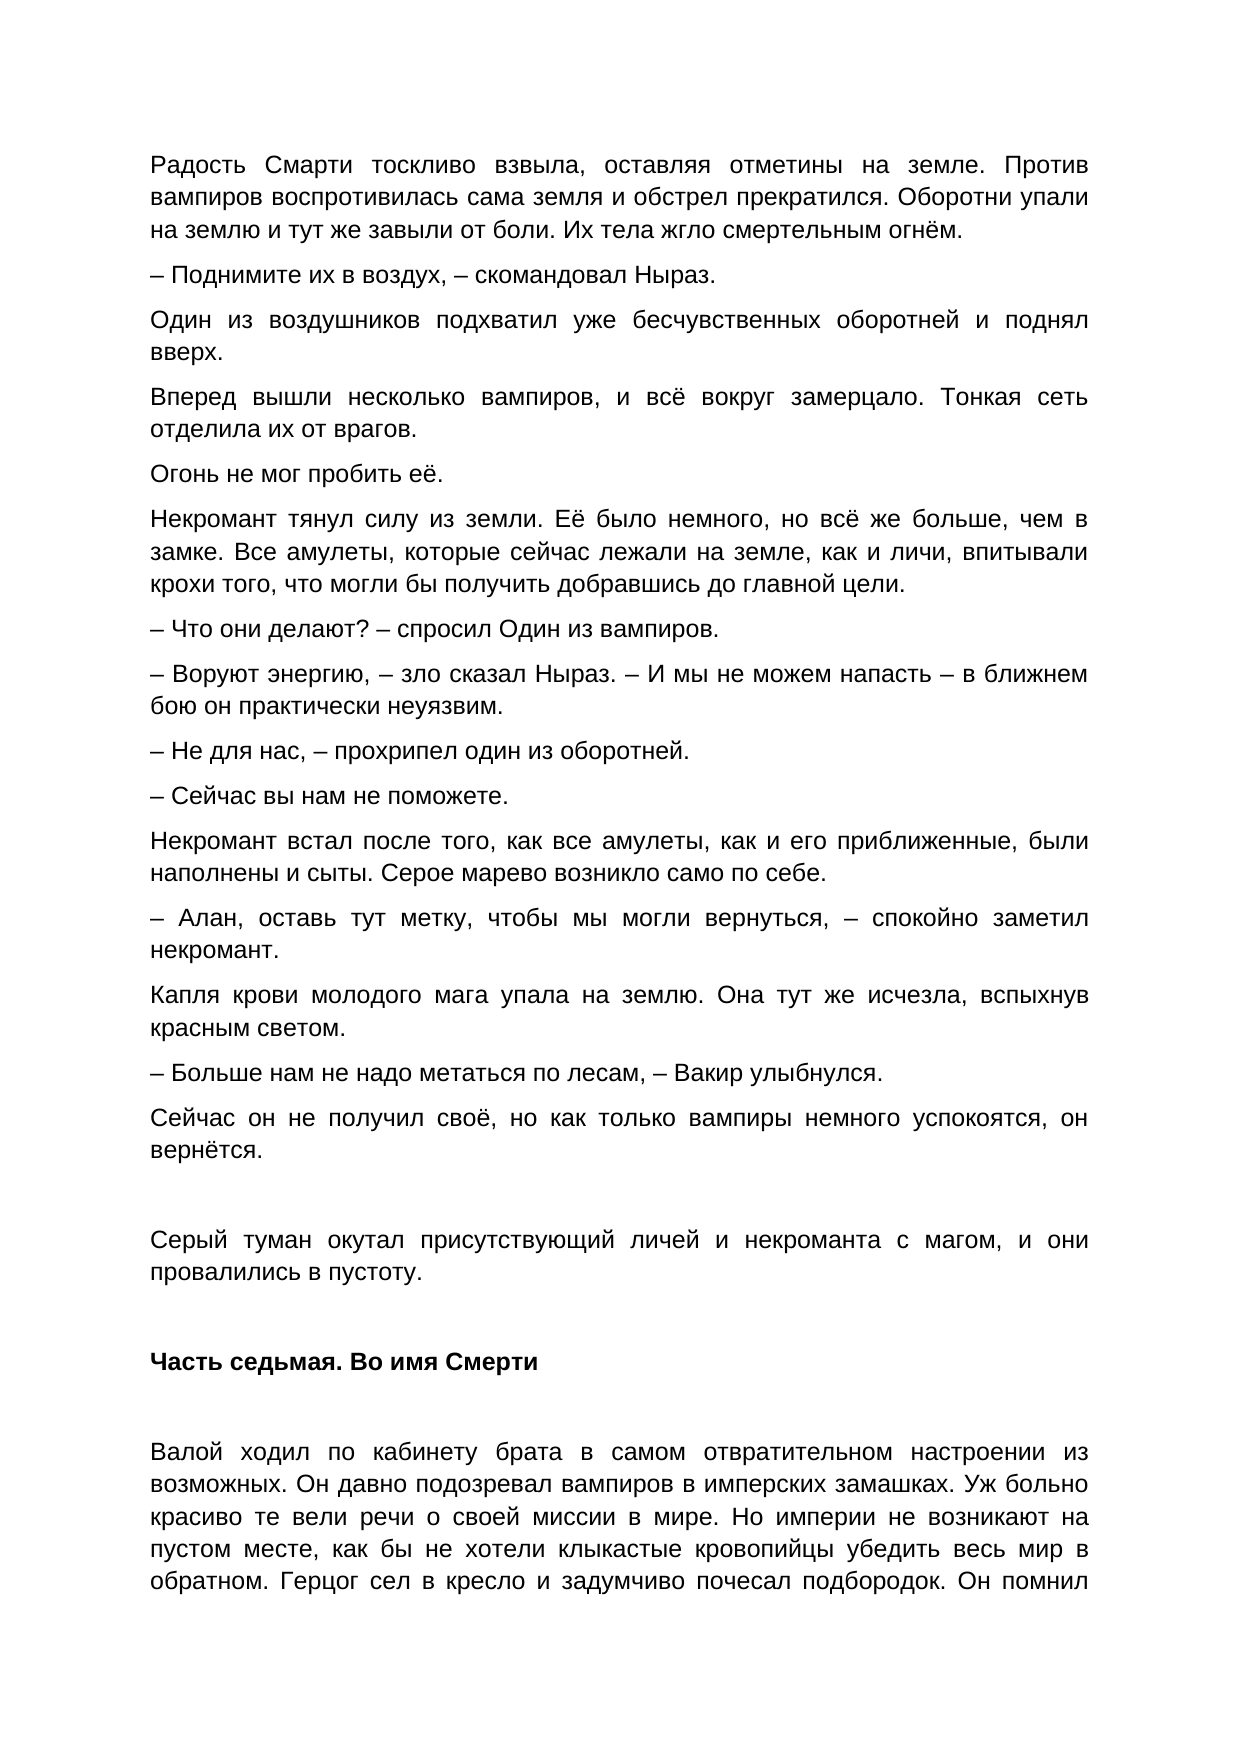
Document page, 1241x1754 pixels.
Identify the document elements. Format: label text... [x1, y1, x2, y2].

text – Сейчас вы нам не поможете. [150, 781, 1090, 809]
text Некромант встал после того, как все амулеты, как и его приближенные, были наполнены и сыты. Серое марево возникло само по себе. [150, 826, 1090, 887]
text – Воруют энергию, – зло сказал Ныраз. – И мы не можем напасть – в ближнем бою он практически неуязвим. [150, 659, 1090, 720]
text – Не для нас, – прохрипел один из оборотней. [150, 736, 1090, 765]
text Радость Смарти тоскливо взвыла, оставляя отметины на земле. Против вампиров воспротивилась сама земля и обстрел прекратился. Оборотни упали на землю и тут же завыли от боли. Их тела жгло смертельным огнём. [150, 150, 1090, 243]
text Серый туман окутал присутствующий личей и некроманта с магом, и они провалились в пустоту. [150, 1225, 1090, 1286]
text Некромант тянул силу из земли. Её было немного, но всё же больше, чем в замке. Все амулеты, которые сейчас лежали на земле, как и личи, впитывали крохи того, что могли бы получить добравшись до главной цели. [150, 504, 1090, 598]
text – Алан, оставь тут метку, чтобы мы могли вернуться, – спокойно заметил некромант. [150, 903, 1090, 964]
text Вперед вышли несколько вампиров, и всё вокруг замерцало. Тонкая сеть отделила их от врагов. [150, 382, 1090, 443]
text – Поднимите их в воздух, – скомандовал Ныраз. [150, 260, 1090, 288]
text Огонь не мог пробить её. [150, 459, 1090, 488]
text Один из воздушников подхватил уже бесчувственных оборотней и поднял вверх. [150, 304, 1090, 366]
subtitle Часть седьмая. Во имя Смерти [150, 1347, 1090, 1376]
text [150, 1437, 1090, 1595]
text Сейчас он не получил своё, но как только вампиры немного успокоятся, он вернётся. [150, 1102, 1090, 1164]
text – Что они делают? – спросил Один из вампиров. [150, 614, 1090, 642]
text – Больше нам не надо метаться по лесам, – Вакир улыбнулся. [150, 1058, 1090, 1086]
text Капля крови молодого мага упала на землю. Она тут же исчезла, вспыхнув красным светом. [150, 980, 1090, 1041]
